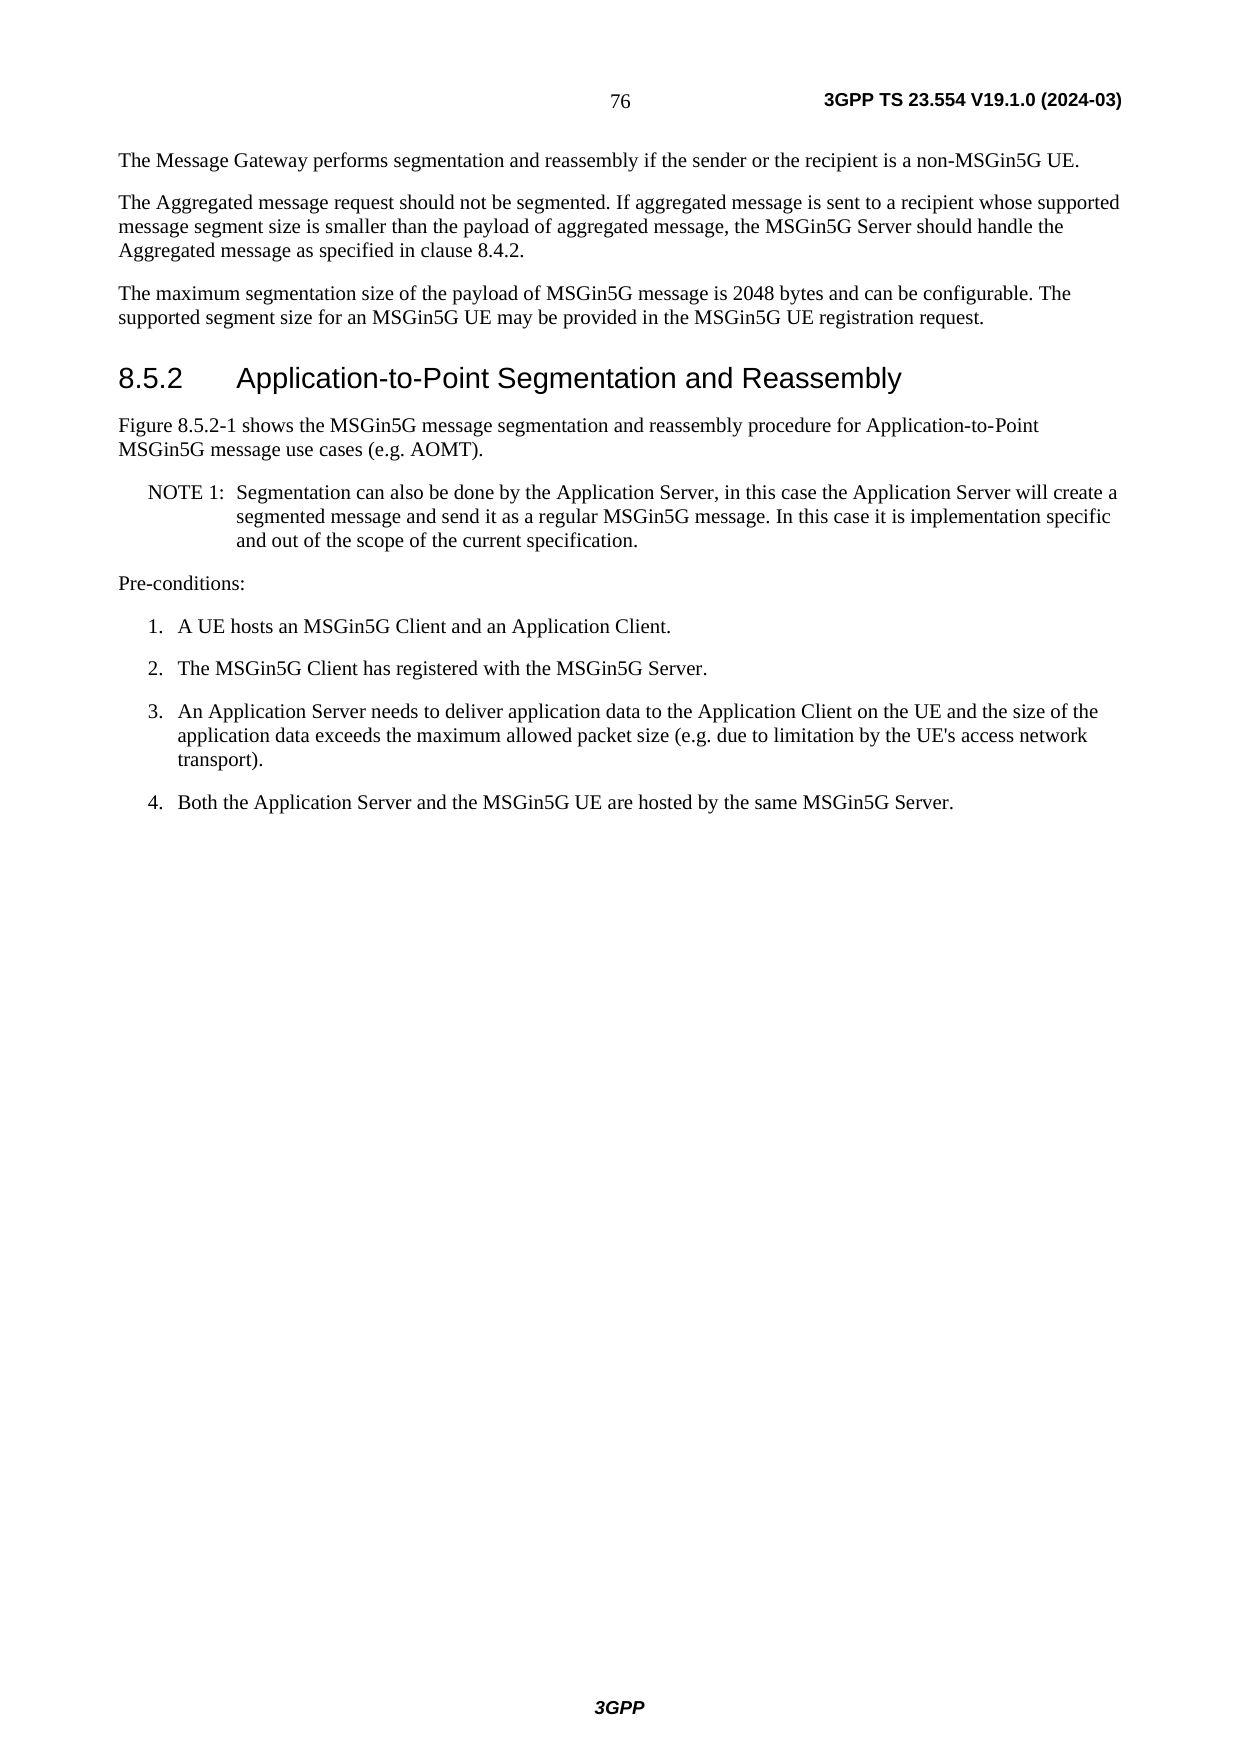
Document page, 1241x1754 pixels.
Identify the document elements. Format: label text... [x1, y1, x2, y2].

text The Message Gateway performs segmentation and reassembly if the sender or the recipient is a non-MSGin5G UE. [118, 147, 1122, 172]
text 2. The MSGin5G Client has registered with the MSGin5G Server. [148, 656, 1122, 680]
text The maximum segmentation size of the payload of MSGin5G message is 2048 bytes and can be configurable. The supported segment size for an MSGin5G UE may be provided in the MSGin5G UE registration request. [118, 281, 1122, 329]
text 1. A UE hosts an MSGin5G Client and an Application Client. [148, 613, 1122, 638]
text Figure 8.5.2-1 shows the MSGin5G message segmentation and reassembly procedure for Application-to-Point MSGin5G message use cases (e.g. AOMT). [118, 413, 1122, 461]
text Pre-conditions: [118, 571, 1122, 595]
text 4. Both the Application Server and the MSGin5G UE are hosted by the same MSGin5G Server. [148, 790, 1122, 814]
text The Aggregated message request should not be segmented. If aggregated message is sent to a recipient whose supported message segment size is smaller than the payload of aggregated message, the MSGin5G Server should handle the Aggregated message as specified in clause 8.4.2. [118, 190, 1122, 262]
subtitle 8.5.2 Application-to-Point Segmentation and Reassembly [118, 361, 1122, 394]
text NOTE 1: Segmentation can also be done by the Application Server, in this case the Application Server will create a segmented message and send it as a regular MSGin5G message. In this case it is implementation specific and out of the scope of the current specification. [148, 480, 1122, 552]
text 3. An Application Server needs to deliver application data to the Application Client on the UE and the size of the application data exceeds the maximum allowed packet size (e.g. due to limitation by the UE's access network transport). [148, 699, 1122, 771]
